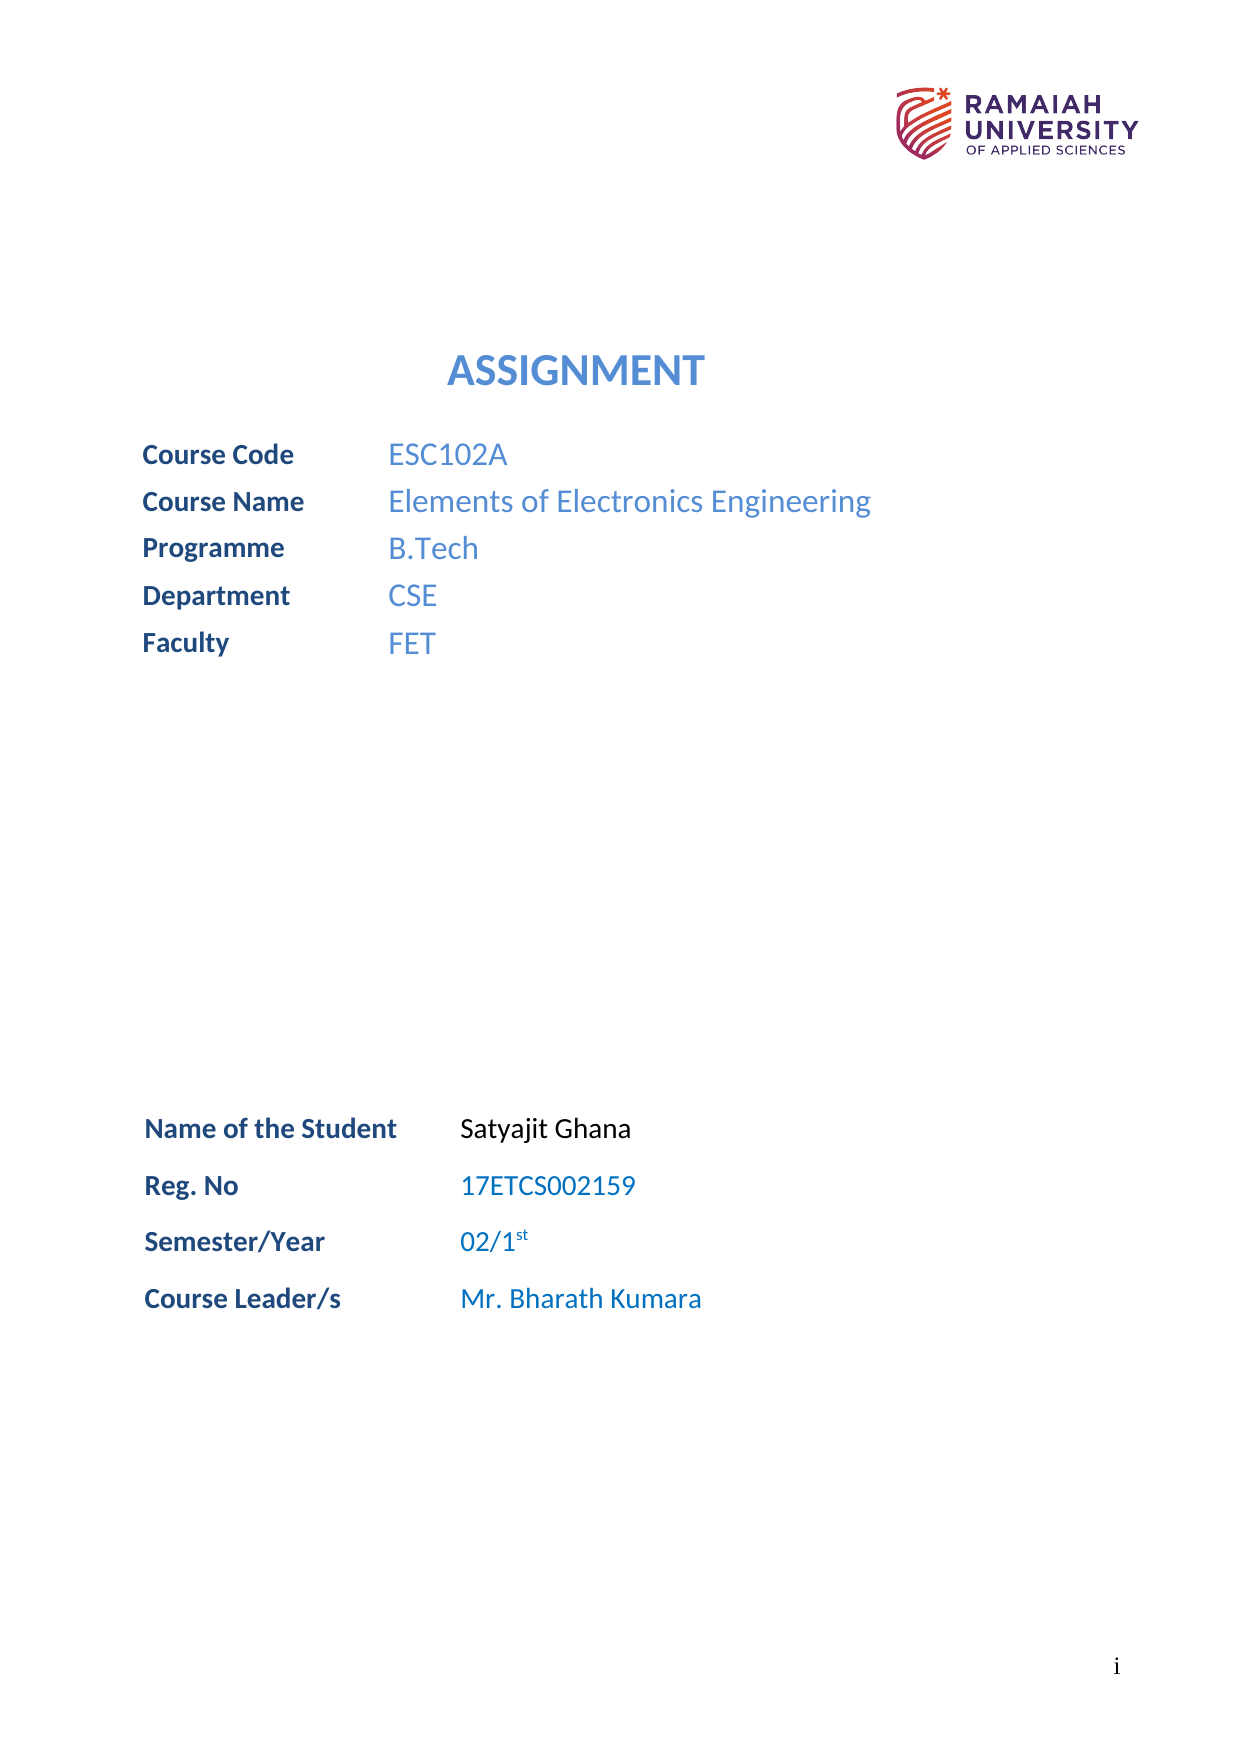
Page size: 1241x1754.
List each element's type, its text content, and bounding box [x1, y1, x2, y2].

table_header Satyajit Ghana [449, 1099, 929, 1156]
table_cell CSE [377, 571, 949, 618]
table_cell Course Leader/s [133, 1270, 449, 1327]
table_cell 17ETCS002159 [449, 1156, 929, 1213]
table_cell B.Tech [377, 524, 949, 571]
table_cell FET [377, 619, 949, 666]
table_cell Programme [131, 524, 377, 571]
table_header Name of the Student [133, 1099, 449, 1156]
table_cell Semester/Year [133, 1213, 449, 1270]
table_cell 02/1st [449, 1213, 929, 1270]
table_header ASSIGNMENT [131, 308, 949, 429]
table_cell Faculty [131, 619, 377, 666]
table_cell Course Code [131, 430, 377, 478]
table_cell Department [131, 571, 377, 618]
picture [896, 87, 1139, 160]
table_cell ESC102A [377, 430, 949, 478]
table_cell Elements of Electronics Engineering [377, 478, 949, 523]
table_cell Reg. No [133, 1156, 449, 1213]
table_cell Mr. Bharath Kumara [449, 1270, 929, 1327]
table_cell Course Name [131, 478, 377, 523]
